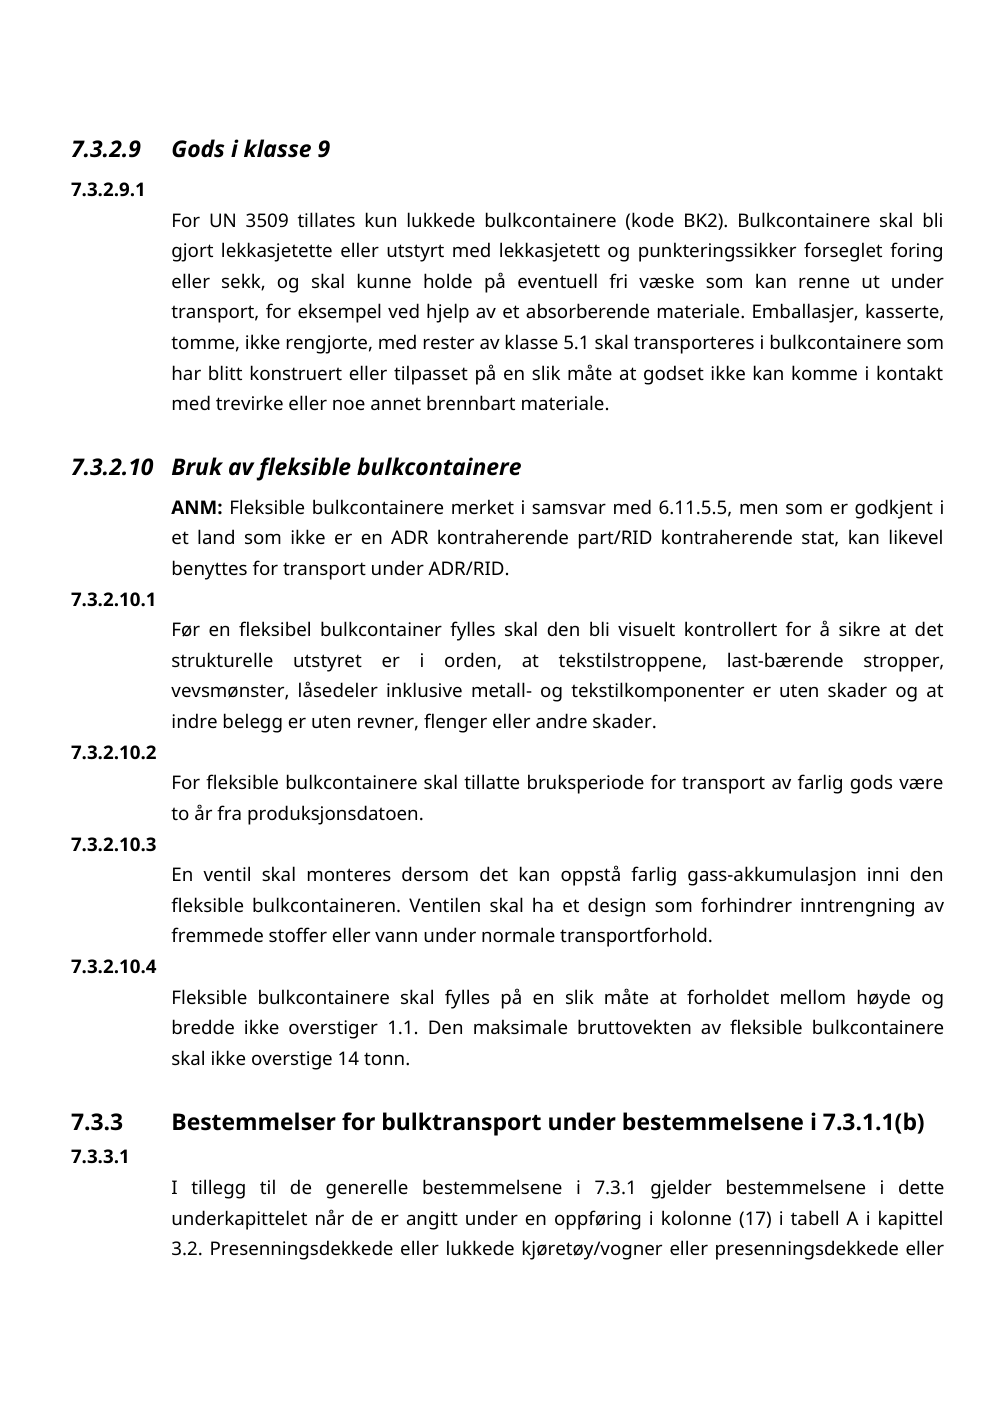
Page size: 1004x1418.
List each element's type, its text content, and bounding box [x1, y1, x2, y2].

text 7.3.2.10 Bruk av fleksible bulkcontainere [71, 451, 945, 482]
text 7.3.2.9 Gods i klasse 9 [71, 133, 945, 164]
text 7.3.3 Bestemmelser for bulktransport under bestemmelsene i 7.3.1.1(b) [71, 1106, 945, 1137]
text 7.3.3.1 [71, 1143, 945, 1169]
text 7.3.2.10.1 [71, 586, 945, 611]
text ANM: Fleksible bulkcontainere merket i samsvar med 6.11.5.5, men som er godkjent i et land som ikke er en ADR kontraherende part/RID kontraherende stat, kan likevel benyttes for transport under ADR/RID. [171, 494, 945, 581]
text For UN 3509 tillates kun lukkede bulkcontainere (kode BK2). Bulkcontainere skal bli gjort lekkasjetette eller utstyrt med lekkasjetett og punkteringssikker forseglet foring eller sekk, og skal kunne holde på eventuell fri væske som kan renne ut under transport, for eksempel ved hjelp av et absorberende materiale. Emballasjer, kasserte, tomme, ikke rengjorte, med rester av klasse 5.1 skal transporteres i bulkcontainere som har blitt konstruert eller tilpasset på en slik måte at godset ikke kan komme i kontakt med trevirke eller noe annet brennbart materiale. [171, 207, 945, 416]
text Før en fleksibel bulkcontainer fylles skal den bli visuelt kontrollert for å sikre at det strukturelle utstyret er i orden, at tekstilstroppene, last-bærende stropper, vevsmønster, låsedeler inklusive metall- og tekstilkomponenter er uten skader og at indre belegg er uten revner, flenger eller andre skader. [171, 616, 945, 734]
text For fleksible bulkcontainere skal tillatte bruksperiode for transport av farlig gods være to år fra produksjonsdatoen. [171, 769, 945, 826]
text 7.3.2.10.2 [71, 739, 945, 764]
text En ventil skal monteres dersom det kan oppstå farlig gass-akkumulasjon inni den fleksible bulkcontaineren. Ventilen skal ha et design som forhindrer inntrengning av fremmede stoffer eller vann under normale transportforhold. [171, 861, 945, 948]
text 7.3.2.9.1 [71, 176, 945, 202]
text Fleksible bulkcontainere skal fylles på en slik måte at forholdet mellom høyde og bredde ikke overstiger 1.1. Den maksimale bruttovekten av fleksible bulkcontainere skal ikke overstige 14 tonn. [171, 984, 945, 1071]
text 7.3.2.10.3 [71, 831, 945, 856]
text 7.3.2.10.4 [71, 953, 945, 979]
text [171, 1174, 945, 1261]
